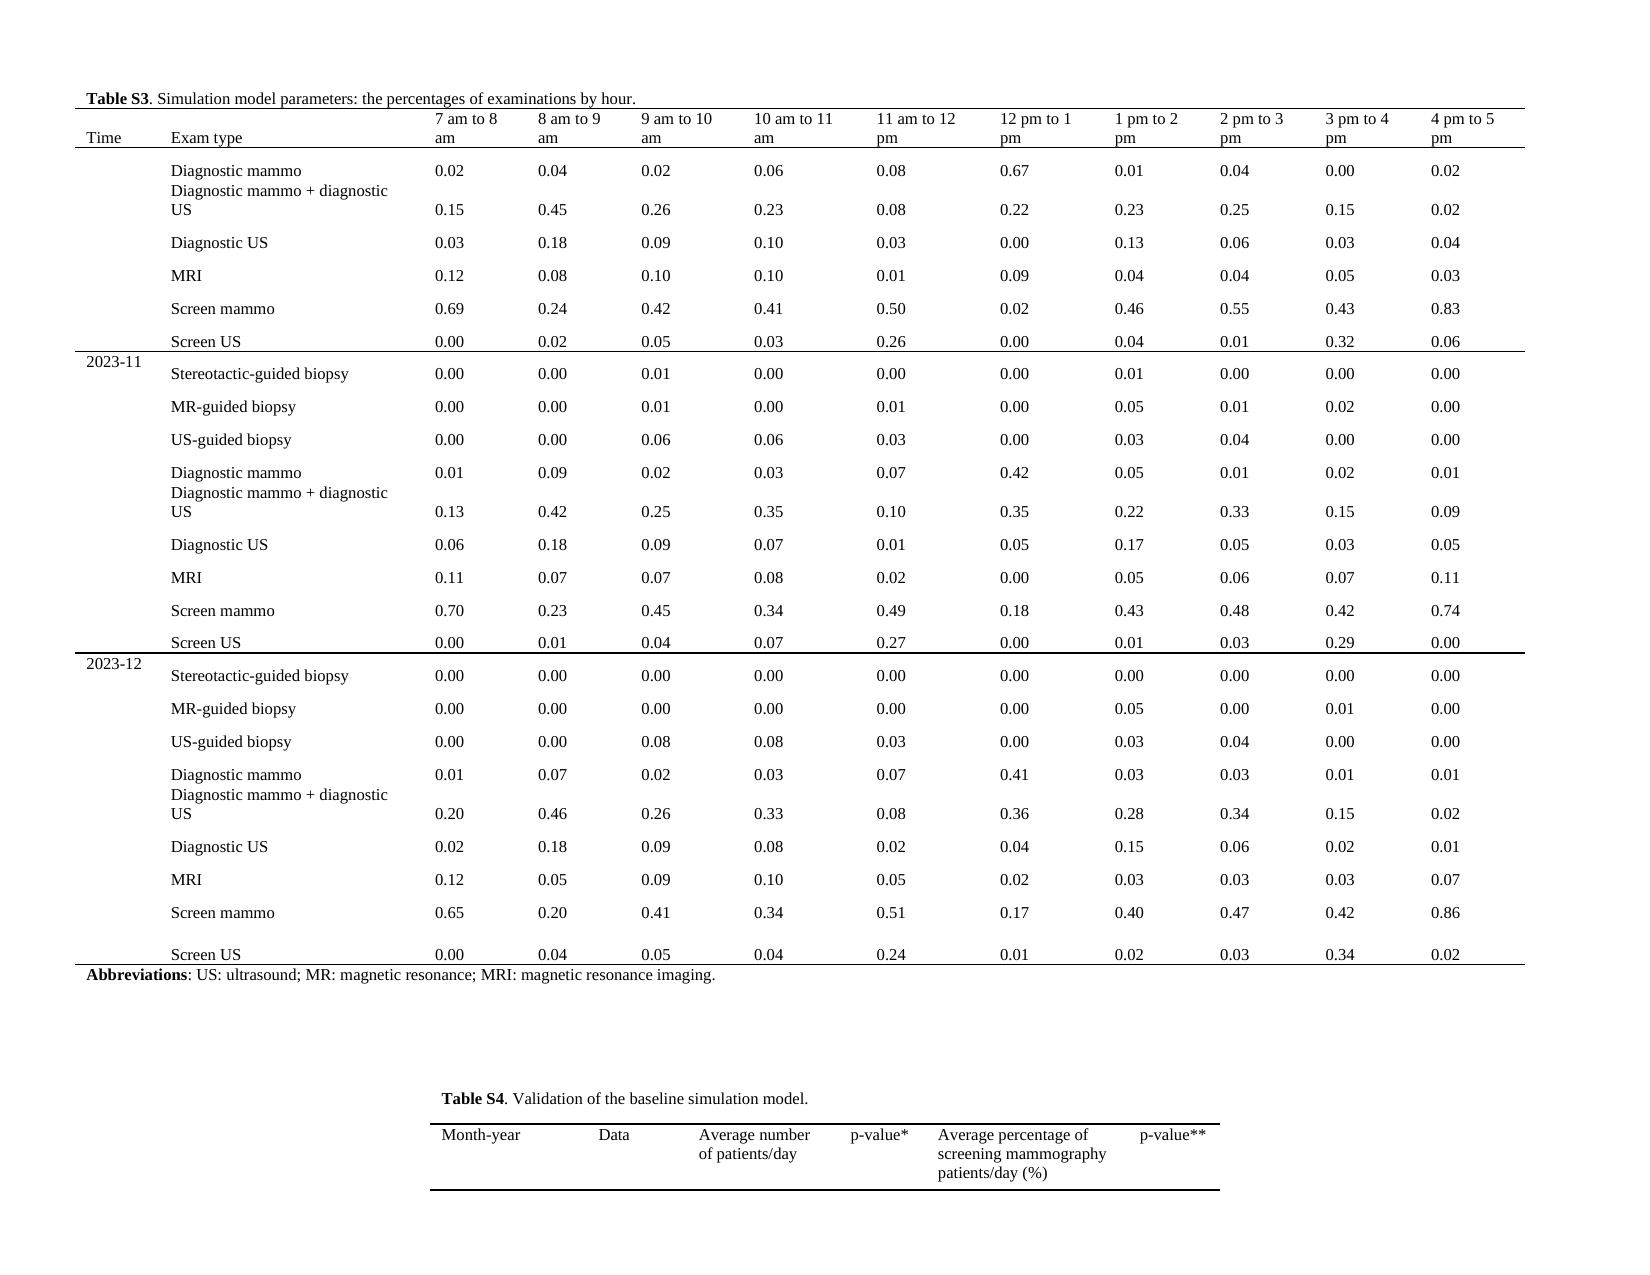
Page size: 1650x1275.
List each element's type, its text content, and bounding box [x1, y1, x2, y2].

table_cell Screen US [159, 318, 423, 351]
table_cell 0.46 [527, 784, 630, 823]
table_cell 0.15 [424, 180, 527, 219]
table_cell 0.25 [1209, 180, 1314, 219]
table_cell 0.42 [1314, 889, 1419, 922]
table_cell 0.01 [630, 384, 743, 416]
table_cell 0.00 [1209, 654, 1314, 685]
table_cell 0.00 [989, 654, 1103, 685]
table_cell 0.34 [743, 587, 865, 620]
table_cell MRI [159, 856, 423, 889]
table_cell 0.08 [743, 554, 865, 587]
table_cell 0.01 [865, 384, 988, 416]
table_cell 0.17 [989, 889, 1103, 922]
table_cell 0.02 [989, 285, 1103, 318]
table_cell Stereotactic-guided biopsy [159, 654, 423, 685]
table_cell 0.00 [1420, 718, 1525, 751]
table_cell 0.20 [527, 889, 630, 922]
table_cell 0.06 [743, 416, 865, 449]
table_cell 0.02 [630, 449, 743, 482]
table_cell 0.34 [743, 889, 865, 922]
table_cell Abbreviations: US: ultrasound; MR: magnetic resonance; MRI: magnetic resonance imaging. [75, 965, 1525, 996]
table_cell Screen mammo [159, 889, 423, 922]
table_cell 0.42 [527, 482, 630, 521]
table_cell 8 am to 9 am [527, 109, 630, 147]
table_cell 0.10 [743, 856, 865, 889]
table_cell 0.01 [1420, 823, 1525, 856]
table_cell 0.02 [1314, 823, 1419, 856]
table_cell Exam type [159, 109, 423, 147]
table_cell 0.11 [1420, 554, 1525, 587]
table_cell 0.00 [1314, 654, 1419, 685]
table_cell 0.24 [527, 285, 630, 318]
table_cell 1 pm to 2 pm [1103, 109, 1209, 147]
table_cell 0.00 [743, 685, 865, 718]
table_cell 0.17 [1103, 521, 1209, 554]
table_cell 0.00 [1209, 685, 1314, 718]
table_cell 0.00 [1314, 416, 1419, 449]
table_cell 0.36 [989, 784, 1103, 823]
table_cell 0.10 [743, 252, 865, 285]
table_cell 0.07 [743, 521, 865, 554]
table_cell 0.00 [989, 554, 1103, 587]
table_cell 0.09 [630, 823, 743, 856]
table_cell 0.01 [989, 922, 1103, 964]
table_cell 12 pm to 1 pm [989, 109, 1103, 147]
table_cell 0.40 [1103, 889, 1209, 922]
table_cell p-value** [1128, 1125, 1220, 1189]
table_cell Screen US [159, 620, 423, 652]
table_cell 0.00 [989, 718, 1103, 751]
table_cell 0.05 [1103, 685, 1209, 718]
table_cell 0.33 [1209, 482, 1314, 521]
table_cell 0.00 [865, 654, 988, 685]
table_cell 0.08 [865, 784, 988, 823]
table_cell 0.00 [989, 685, 1103, 718]
table_cell MRI [159, 554, 423, 587]
table_cell 0.05 [865, 856, 988, 889]
table_cell 4 pm to 5 pm [1420, 109, 1525, 147]
table_cell 0.35 [989, 482, 1103, 521]
table_cell 0.00 [527, 416, 630, 449]
table_cell 0.00 [1103, 654, 1209, 685]
table_cell 0.01 [865, 252, 988, 285]
table_cell 0.01 [424, 751, 527, 784]
table_cell 0.32 [1314, 318, 1419, 351]
table_cell 2 pm to 3 pm [1209, 109, 1314, 147]
table_cell 0.02 [865, 823, 988, 856]
table_cell 0.00 [1420, 416, 1525, 449]
table_cell 0.05 [1314, 252, 1419, 285]
table_cell 0.00 [630, 654, 743, 685]
table_cell 0.43 [1314, 285, 1419, 318]
table_cell 0.03 [1209, 922, 1314, 964]
table_cell Diagnostic mammo + diagnostic US [159, 482, 423, 521]
table_cell 0.43 [1103, 587, 1209, 620]
table_cell Diagnostic US [159, 219, 423, 252]
table_cell 0.01 [1209, 318, 1314, 351]
table_cell 0.03 [1209, 620, 1314, 652]
table_cell 0.15 [1314, 784, 1419, 823]
table_cell 0.02 [1420, 148, 1525, 180]
table_cell p-value* [839, 1125, 926, 1189]
table_cell 0.00 [424, 718, 527, 751]
table_cell 0.08 [743, 718, 865, 751]
table_cell 0.41 [630, 889, 743, 922]
table_cell 0.09 [527, 449, 630, 482]
table_cell 0.22 [989, 180, 1103, 219]
table_cell 0.26 [630, 180, 743, 219]
table_cell 11 am to 12 pm [865, 109, 988, 147]
table_cell 0.02 [1420, 180, 1525, 219]
table_cell 0.07 [527, 554, 630, 587]
table_cell 0.00 [424, 384, 527, 416]
table_cell 0.35 [743, 482, 865, 521]
table_cell 0.03 [1103, 718, 1209, 751]
table_cell 0.09 [1420, 482, 1525, 521]
table_cell 0.03 [865, 416, 988, 449]
table_cell 0.09 [630, 521, 743, 554]
table_cell Diagnostic mammo [159, 449, 423, 482]
table_cell 0.22 [1103, 482, 1209, 521]
table_cell 0.11 [424, 554, 527, 587]
table_cell 0.01 [424, 449, 527, 482]
table_cell Diagnostic mammo + diagnostic US [159, 784, 423, 823]
table_cell 0.42 [1314, 587, 1419, 620]
table_cell 0.23 [1103, 180, 1209, 219]
table_cell 0.50 [865, 285, 988, 318]
table_cell 0.04 [1103, 252, 1209, 285]
table_cell 0.00 [527, 384, 630, 416]
table_cell MR-guided biopsy [159, 685, 423, 718]
table_cell 0.00 [1314, 352, 1419, 383]
table_cell 0.00 [527, 685, 630, 718]
table_cell 0.02 [865, 554, 988, 587]
table_cell 0.05 [1420, 521, 1525, 554]
table_cell Diagnostic US [159, 521, 423, 554]
table_cell 7 am to 8 am [424, 109, 527, 147]
table_cell 0.13 [1103, 219, 1209, 252]
table_cell 0.02 [424, 148, 527, 180]
table_cell 0.26 [630, 784, 743, 823]
table_cell 0.02 [1420, 784, 1525, 823]
table_cell 0.00 [424, 318, 527, 351]
table_cell 0.00 [1314, 148, 1419, 180]
table_cell 0.05 [630, 318, 743, 351]
table_cell 0.26 [865, 318, 988, 351]
table_cell 0.47 [1209, 889, 1314, 922]
table_cell Screen US [159, 922, 423, 964]
table_cell 0.00 [1314, 718, 1419, 751]
table_cell 0.34 [1314, 922, 1419, 964]
table_cell 0.74 [1420, 587, 1525, 620]
table_cell 0.65 [424, 889, 527, 922]
table_cell 0.00 [424, 352, 527, 383]
table_cell Month-year [430, 1125, 587, 1189]
table_cell 0.00 [989, 318, 1103, 351]
table_cell 0.01 [1314, 685, 1419, 718]
table_cell 0.00 [743, 384, 865, 416]
table_cell 2023-12 [75, 654, 159, 964]
table_cell 0.00 [527, 352, 630, 383]
table_cell 9 am to 10 am [630, 109, 743, 147]
table_cell MR-guided biopsy [159, 384, 423, 416]
table_cell 0.00 [865, 685, 988, 718]
table_cell 0.00 [630, 685, 743, 718]
table_cell Screen mammo [159, 285, 423, 318]
table_cell 0.00 [424, 654, 527, 685]
table_cell 0.06 [1209, 219, 1314, 252]
table_cell 0.49 [865, 587, 988, 620]
table_cell 0.05 [630, 922, 743, 964]
table_cell 0.10 [630, 252, 743, 285]
table_cell Diagnostic US [159, 823, 423, 856]
table_cell 0.02 [1420, 922, 1525, 964]
table_cell 0.07 [527, 751, 630, 784]
table_cell 0.41 [989, 751, 1103, 784]
table_cell 0.00 [527, 718, 630, 751]
table_cell 0.15 [1103, 823, 1209, 856]
table_cell Screen mammo [159, 587, 423, 620]
table_cell Data [587, 1125, 687, 1189]
table_cell Average percentage of screening mammography patients/day (%) [926, 1125, 1128, 1189]
table_cell 0.33 [743, 784, 865, 823]
table_cell 0.03 [1420, 252, 1525, 285]
table_cell 0.01 [1420, 449, 1525, 482]
table_cell 0.46 [1103, 285, 1209, 318]
table_cell 0.18 [989, 587, 1103, 620]
table_cell 0.00 [1209, 352, 1314, 383]
table_cell 0.00 [1420, 352, 1525, 383]
table_cell 0.06 [424, 521, 527, 554]
table_cell 0.00 [989, 384, 1103, 416]
table_cell 0.00 [424, 922, 527, 964]
table_cell 0.06 [1420, 318, 1525, 351]
table_cell 2023-11 [75, 352, 159, 652]
table_cell 0.70 [424, 587, 527, 620]
table_cell 0.03 [1103, 416, 1209, 449]
table_cell 0.15 [1314, 180, 1419, 219]
table_cell 0.00 [1420, 620, 1525, 652]
table_cell 0.01 [527, 620, 630, 652]
table_cell 0.03 [743, 318, 865, 351]
table_cell 0.05 [1209, 521, 1314, 554]
table_cell Stereotactic-guided biopsy [159, 352, 423, 383]
table_cell 0.01 [630, 352, 743, 383]
table_cell 0.00 [527, 654, 630, 685]
table_cell 0.42 [989, 449, 1103, 482]
table_cell 0.00 [424, 685, 527, 718]
table_cell 0.12 [424, 252, 527, 285]
table_cell 0.28 [1103, 784, 1209, 823]
table_cell MRI [159, 252, 423, 285]
table_cell 0.27 [865, 620, 988, 652]
table_cell 0.69 [424, 285, 527, 318]
table_cell 0.34 [1209, 784, 1314, 823]
table_cell 0.04 [1209, 718, 1314, 751]
table_cell 0.83 [1420, 285, 1525, 318]
table_cell 0.01 [1103, 352, 1209, 383]
table_cell 0.03 [424, 219, 527, 252]
table_cell 0.09 [630, 856, 743, 889]
table_cell 0.03 [743, 449, 865, 482]
table_cell 0.15 [1314, 482, 1419, 521]
table_cell 0.18 [527, 219, 630, 252]
table_cell 0.03 [1314, 521, 1419, 554]
table_cell 0.04 [989, 823, 1103, 856]
table_cell 0.02 [989, 856, 1103, 889]
table_cell 0.00 [989, 219, 1103, 252]
table_cell 0.00 [424, 620, 527, 652]
table_cell 0.04 [527, 922, 630, 964]
table_cell 0.42 [630, 285, 743, 318]
table_cell 0.08 [865, 148, 988, 180]
table_cell 0.08 [630, 718, 743, 751]
table_cell 0.05 [527, 856, 630, 889]
table_cell 0.23 [527, 587, 630, 620]
table_cell 0.07 [1314, 554, 1419, 587]
table_cell 0.00 [989, 620, 1103, 652]
table_cell 0.03 [1314, 219, 1419, 252]
table_cell Time [75, 109, 159, 147]
table_cell 0.04 [1103, 318, 1209, 351]
table_cell 0.08 [865, 180, 988, 219]
table_cell 0.20 [424, 784, 527, 823]
table_cell 0.01 [865, 521, 988, 554]
table_cell 0.03 [1209, 751, 1314, 784]
table_cell 0.04 [1209, 148, 1314, 180]
table_cell 0.04 [1209, 252, 1314, 285]
table_cell Diagnostic mammo + diagnostic US [159, 180, 423, 219]
table_cell 0.00 [1420, 685, 1525, 718]
table_cell 0.03 [1103, 751, 1209, 784]
table_cell 0.51 [865, 889, 988, 922]
table_cell 0.00 [1420, 654, 1525, 685]
table_cell 0.03 [1103, 856, 1209, 889]
table_cell 0.55 [1209, 285, 1314, 318]
table_cell 0.45 [630, 587, 743, 620]
table_header Table S4. Validation of the baseline simulation model. [430, 1089, 1220, 1123]
table_cell 0.01 [1209, 449, 1314, 482]
table_cell 0.02 [630, 751, 743, 784]
table_cell 0.02 [1314, 384, 1419, 416]
table_cell 0.67 [989, 148, 1103, 180]
table_cell 0.07 [743, 620, 865, 652]
table_cell 0.03 [1314, 856, 1419, 889]
table_cell 0.06 [630, 416, 743, 449]
table_cell 0.13 [424, 482, 527, 521]
table_cell 0.06 [743, 148, 865, 180]
table_cell 0.03 [1209, 856, 1314, 889]
table_cell 0.06 [1209, 823, 1314, 856]
table_cell 0.02 [527, 318, 630, 351]
table_cell 0.00 [743, 654, 865, 685]
table_cell 0.41 [743, 285, 865, 318]
table_cell 0.07 [865, 449, 988, 482]
table_header Table S3. Simulation model parameters: the percentages of examinations by hour. [75, 75, 1525, 108]
table_cell 0.04 [1420, 219, 1525, 252]
table_cell 0.86 [1420, 889, 1525, 922]
table_cell 0.09 [989, 252, 1103, 285]
table_cell 0.01 [1209, 384, 1314, 416]
table_cell 0.08 [527, 252, 630, 285]
table_cell 0.12 [424, 856, 527, 889]
table_cell 0.04 [1209, 416, 1314, 449]
table_cell 0.45 [527, 180, 630, 219]
table_cell 0.03 [865, 219, 988, 252]
table_cell 0.48 [1209, 587, 1314, 620]
table_cell 0.00 [989, 416, 1103, 449]
table_cell 0.29 [1314, 620, 1419, 652]
table_cell 0.02 [424, 823, 527, 856]
table_cell Diagnostic mammo [159, 148, 423, 180]
table_cell 0.03 [865, 718, 988, 751]
table_cell 0.04 [743, 922, 865, 964]
table_cell 0.00 [1420, 384, 1525, 416]
table_cell 0.00 [743, 352, 865, 383]
table_cell Diagnostic mammo [159, 751, 423, 784]
table_cell Average number of patients/day [687, 1125, 839, 1189]
table_cell 3 pm to 4 pm [1314, 109, 1419, 147]
table_cell 0.02 [630, 148, 743, 180]
table_cell 0.07 [630, 554, 743, 587]
table_cell 0.23 [743, 180, 865, 219]
table_cell 0.00 [989, 352, 1103, 383]
table_cell 0.01 [1103, 620, 1209, 652]
table_cell 0.18 [527, 823, 630, 856]
table_cell 0.01 [1420, 751, 1525, 784]
table_cell 0.06 [1209, 554, 1314, 587]
table_cell 0.09 [630, 219, 743, 252]
table_cell 0.01 [1103, 148, 1209, 180]
table_cell 0.05 [1103, 554, 1209, 587]
table_cell 0.00 [424, 416, 527, 449]
table_cell 0.07 [865, 751, 988, 784]
table_cell US-guided biopsy [159, 416, 423, 449]
table_cell 10 am to 11 am [743, 109, 865, 147]
table_cell 0.10 [743, 219, 865, 252]
table_cell 0.04 [630, 620, 743, 652]
table_cell 0.07 [1420, 856, 1525, 889]
table_cell 0.01 [1314, 751, 1419, 784]
table_cell 0.05 [1103, 384, 1209, 416]
table_cell 0.10 [865, 482, 988, 521]
table_cell 0.05 [1103, 449, 1209, 482]
table_cell 0.04 [527, 148, 630, 180]
table_cell 0.18 [527, 521, 630, 554]
table_cell 0.02 [1103, 922, 1209, 964]
table_cell 0.03 [743, 751, 865, 784]
table_cell US-guided biopsy [159, 718, 423, 751]
table_cell 0.05 [989, 521, 1103, 554]
table_cell 0.00 [865, 352, 988, 383]
table_cell 0.24 [865, 922, 988, 964]
table_cell 0.25 [630, 482, 743, 521]
table_cell 0.08 [743, 823, 865, 856]
table_cell 0.02 [1314, 449, 1419, 482]
